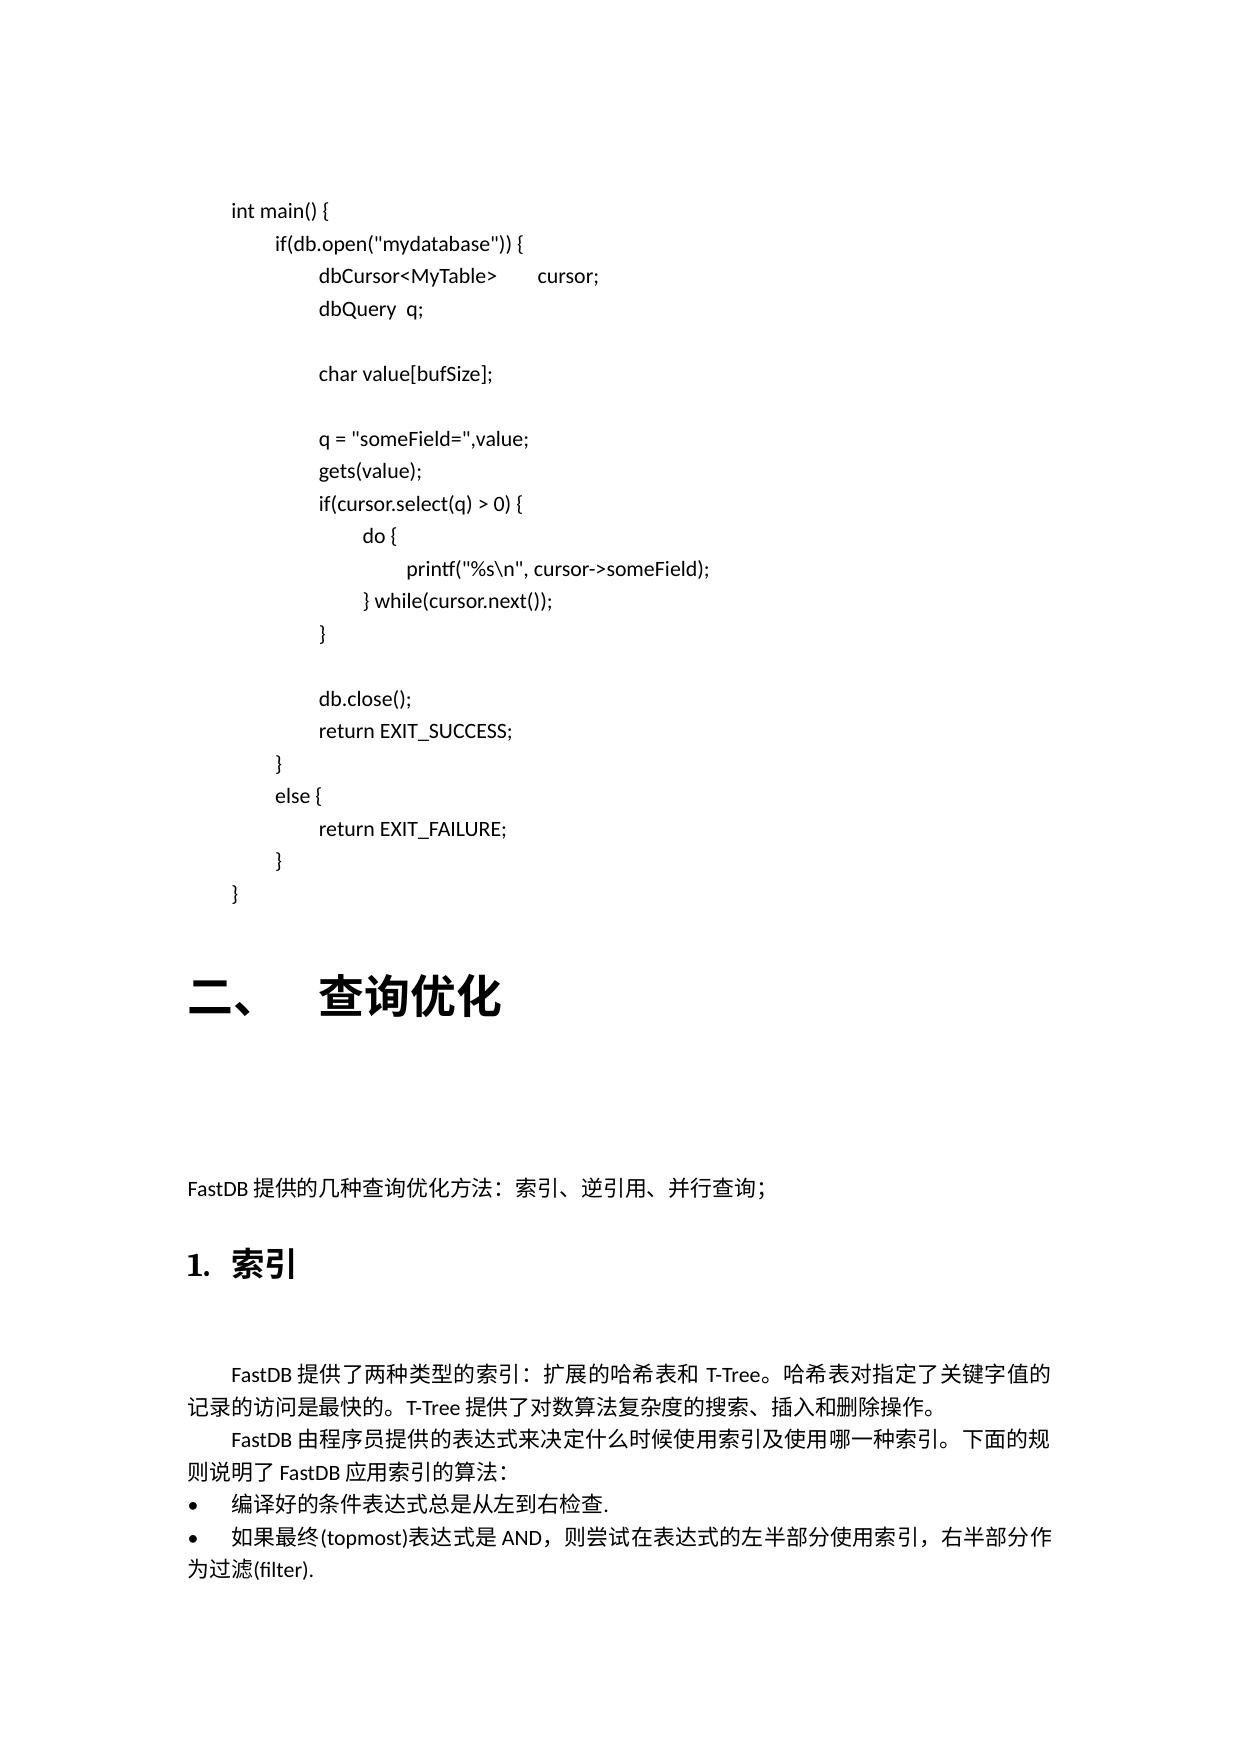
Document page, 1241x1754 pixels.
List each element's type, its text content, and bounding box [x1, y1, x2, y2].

text char value[bufSize]; [187, 357, 1053, 389]
text • 如果最终(topmost)表达式是AND，则尝试在表达式的左半部分使用索引，右半部分作为过滤(filter). [187, 1519, 1053, 1584]
text FastDB由程序员提供的表达式来决定什么时候使用索引及使用哪一种索引。下面的规则说明了FastDB应用索引的算法： [187, 1422, 1053, 1487]
text printf("%s\n", cursor->someField); [187, 552, 1053, 584]
text • 编译好的条件表达式总是从左到右检查. [187, 1487, 1053, 1519]
text FastDB提供了两种类型的索引：扩展的哈希表和T-Tree。哈希表对指定了关键字值的记录的访问是最快的。T-Tree提供了对数算法复杂度的搜索、插入和删除操作。 [187, 1357, 1053, 1422]
text } while(cursor.next()); [187, 584, 1053, 617]
text dbCursor<MyTable> cursor; [187, 259, 1053, 292]
text } [187, 877, 1053, 909]
text dbQuery q; [187, 292, 1053, 324]
text } [187, 747, 1053, 779]
text do { [187, 519, 1053, 552]
text else { [187, 779, 1053, 812]
subtitle 索引 [187, 1230, 1053, 1295]
text int main() { [187, 194, 1053, 227]
text gets(value); [187, 454, 1053, 487]
text q = "someField=",value; [187, 422, 1053, 454]
text } [187, 617, 1053, 649]
text FastDB提供的几种查询优化方法：索引、逆引用、并行查询； [187, 1170, 1053, 1203]
subtitle 查询优化 [187, 945, 1053, 1042]
text if(cursor.select(q) > 0) { [187, 487, 1053, 519]
text return EXIT_FAILURE; [187, 812, 1053, 844]
text db.close(); [187, 682, 1053, 714]
text } [187, 844, 1053, 877]
text return EXIT_SUCCESS; [187, 714, 1053, 747]
text if(db.open("mydatabase")) { [187, 227, 1053, 259]
